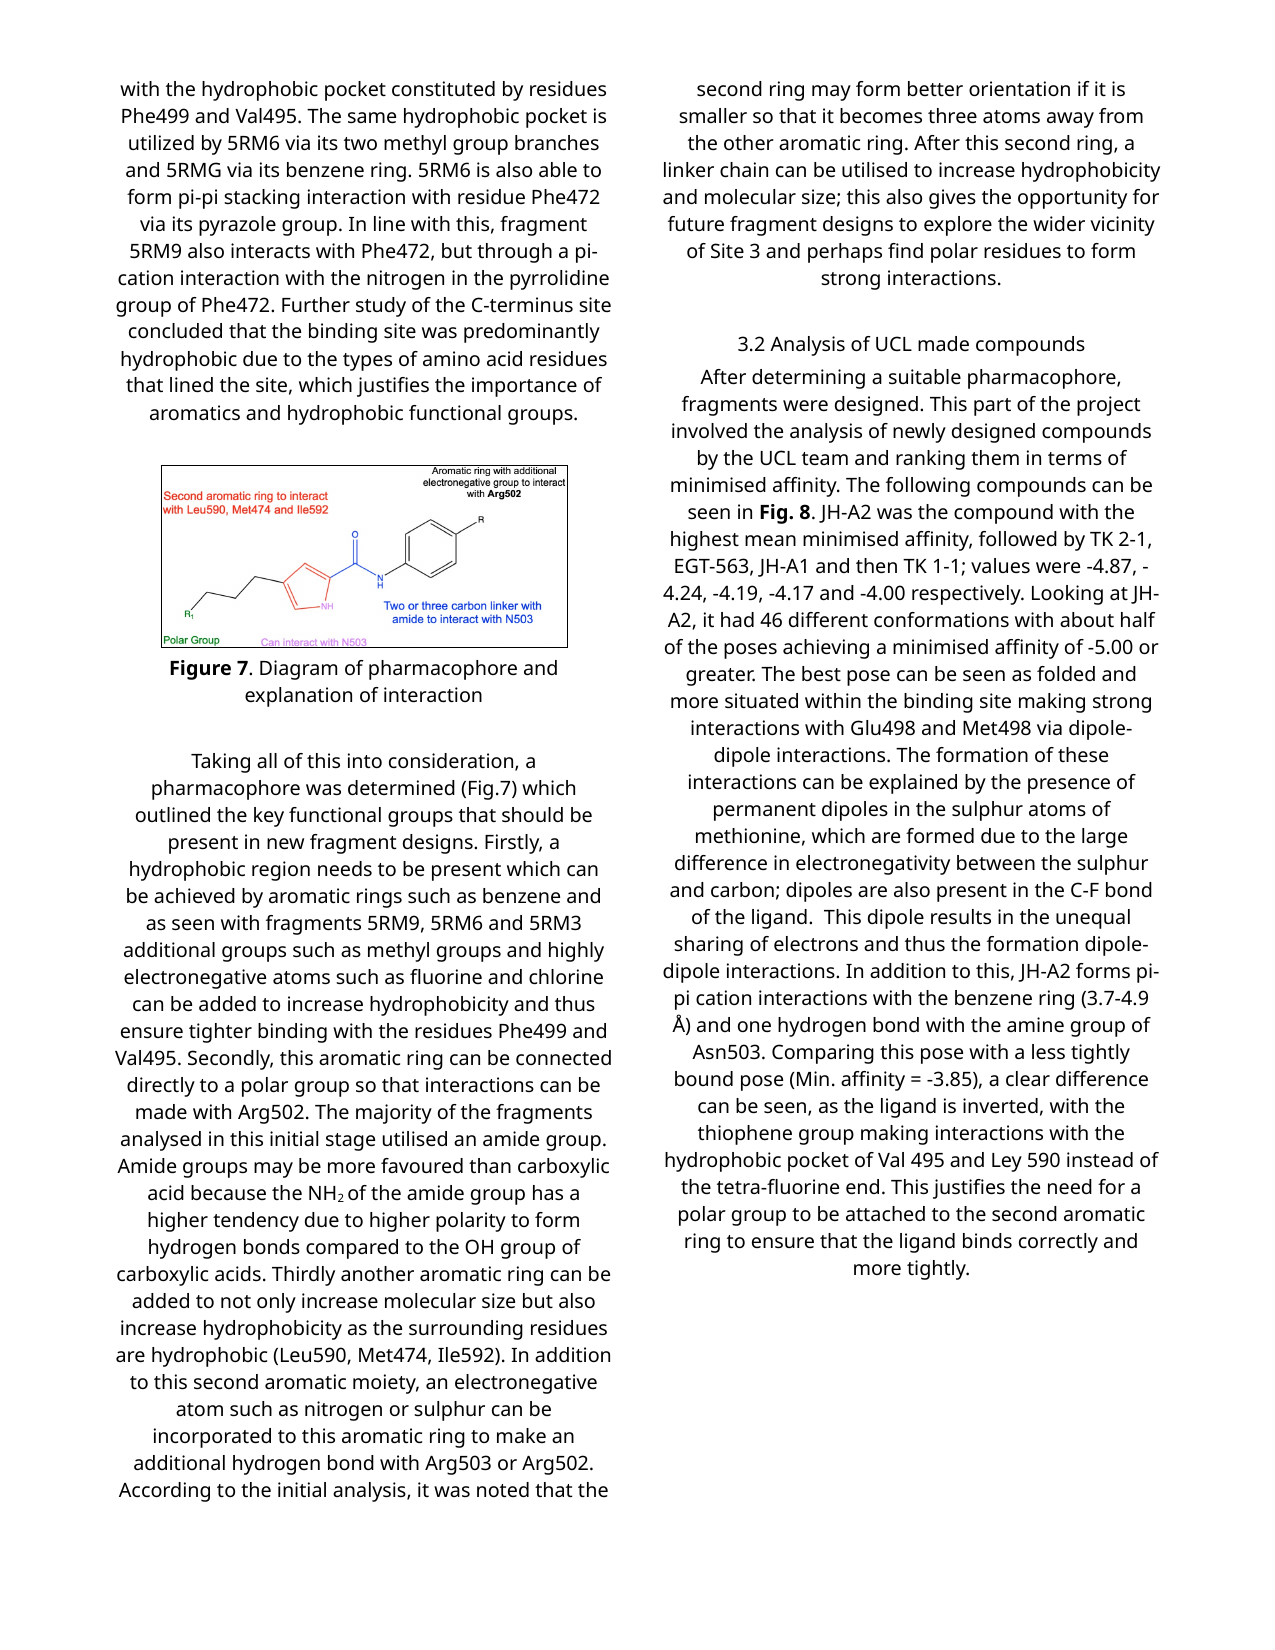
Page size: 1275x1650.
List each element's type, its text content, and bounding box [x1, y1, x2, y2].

text Taking all of this into consideration, a pharmacophore was determined (Fig.7) which outlined the key functional groups that should be present in new fragment designs. Firstly, a hydrophobic region needs to be present which can be achieved by aromatic rings such as benzene and as seen with fragments 5RM9, 5RM6 and 5RM3 additional groups such as methyl groups and highly electronegative atoms such as fluorine and chlorine can be added to increase hydrophobicity and thus ensure tighter binding with the residues Phe499 and Val495. Secondly, this aromatic ring can be connected directly to a polar group so that interactions can be made with Arg502. The majority of the fragments analysed in this initial stage utilised an amide group. Amide groups may be more favoured than carboxylic acid because the NH2 of the amide group has a higher tendency due to higher polarity to form hydrogen bonds compared to the OH group of carboxylic acids. Thirdly another aromatic ring can be added to not only increase molecular size but also increase hydrophobicity as the surrounding residues are hydrophobic (Leu590, Met474, Ile592). In addition to this second aromatic moiety, an electronegative atom such as nitrogen or sulphur can be incorporated to this aromatic ring to make an additional hydrogen bond with Arg503 or Arg502. According to the initial analysis, it was noted that the second ring may form better orientation if it is smaller so that it becomes three atoms away from the other aromatic ring. After this second ring, a linker chain can be utilised to increase hydrophobicity and molecular size; this also gives the opportunity for future fragment designs to explore the wider vicinity of Site 3 and perhaps find polar residues to form strong interactions. [114, 748, 613, 1503]
text After determining a suitable pharmacophore, fragments were designed. This part of the project involved the analysis of newly designed compounds by the UCL team and ranking them in terms of minimised affinity. The following compounds can be seen in Fig. 8. JH-A2 was the compound with the highest mean minimised affinity, followed by TK 2-1, EGT-563, JH-A1 and then TK 1-1; values were -4.87, -4.24, -4.19, -4.17 and -4.00 respectively. Looking at JH-A2, it had 46 different conformations with about half of the poses achieving a minimised affinity of -5.00 or greater. The best pose can be seen as folded and more situated within the binding site making strong interactions with Glu498 and Met498 via dipole-dipole interactions. The formation of these interactions can be explained by the presence of permanent dipoles in the sulphur atoms of methionine, which are formed due to the large difference in electronegativity between the sulphur and carbon; dipoles are also present in the C-F bond of the ligand. This dipole results in the unequal sharing of electrons and thus the formation dipole-dipole interactions. In addition to this, JH-A2 forms pi-pi cation interactions with the benzene ring (3.7-4.9 Å) and one hydrogen bond with the amine group of Asn503. Comparing this pose with a less tightly bound pose (Min. affinity = -3.85), a clear difference can be seen, as the ligand is inverted, with the thiophene group making interactions with the hydrophobic pocket of Val 495 and Ley 590 instead of the tetra-fluorine end. This justifies the need for a polar group to be attached to the second aromatic ring to ensure that the ligand binds correctly and more tightly. [661, 363, 1161, 1281]
text 3.2 Analysis of UCL made compounds [661, 330, 1161, 357]
text Figure 7. Diagram of pharmacophore and explanation of interaction [114, 654, 613, 708]
picture [162, 466, 567, 647]
text Taking all of this into consideration, a pharmacophore was determined (Fig.7) which outlined the key functional groups that should be present in new fragment designs. Firstly, a hydrophobic region needs to be present which can be achieved by aromatic rings such as benzene and as seen with fragments 5RM9, 5RM6 and 5RM3 additional groups such as methyl groups and highly electronegative atoms such as fluorine and chlorine can be added to increase hydrophobicity and thus ensure tighter binding with the residues Phe499 and Val495. Secondly, this aromatic ring can be connected directly to a polar group so that interactions can be made with Arg502. The majority of the fragments analysed in this initial stage utilised an amide group. Amide groups may be more favoured than carboxylic acid because the NH2 of the amide group has a higher tendency due to higher polarity to form hydrogen bonds compared to the OH group of carboxylic acids. Thirdly another aromatic ring can be added to not only increase molecular size but also increase hydrophobicity as the surrounding residues are hydrophobic (Leu590, Met474, Ile592). In addition to this second aromatic moiety, an electronegative atom such as nitrogen or sulphur can be incorporated to this aromatic ring to make an additional hydrogen bond with Arg503 or Arg502. According to the initial analysis, it was noted that the second ring may form better orientation if it is smaller so that it becomes three atoms away from the other aromatic ring. After this second ring, a linker chain can be utilised to increase hydrophobicity and molecular size; this also gives the opportunity for future fragment designs to explore the wider vicinity of Site 3 and perhaps find polar residues to form strong interactions. [661, 75, 1161, 291]
